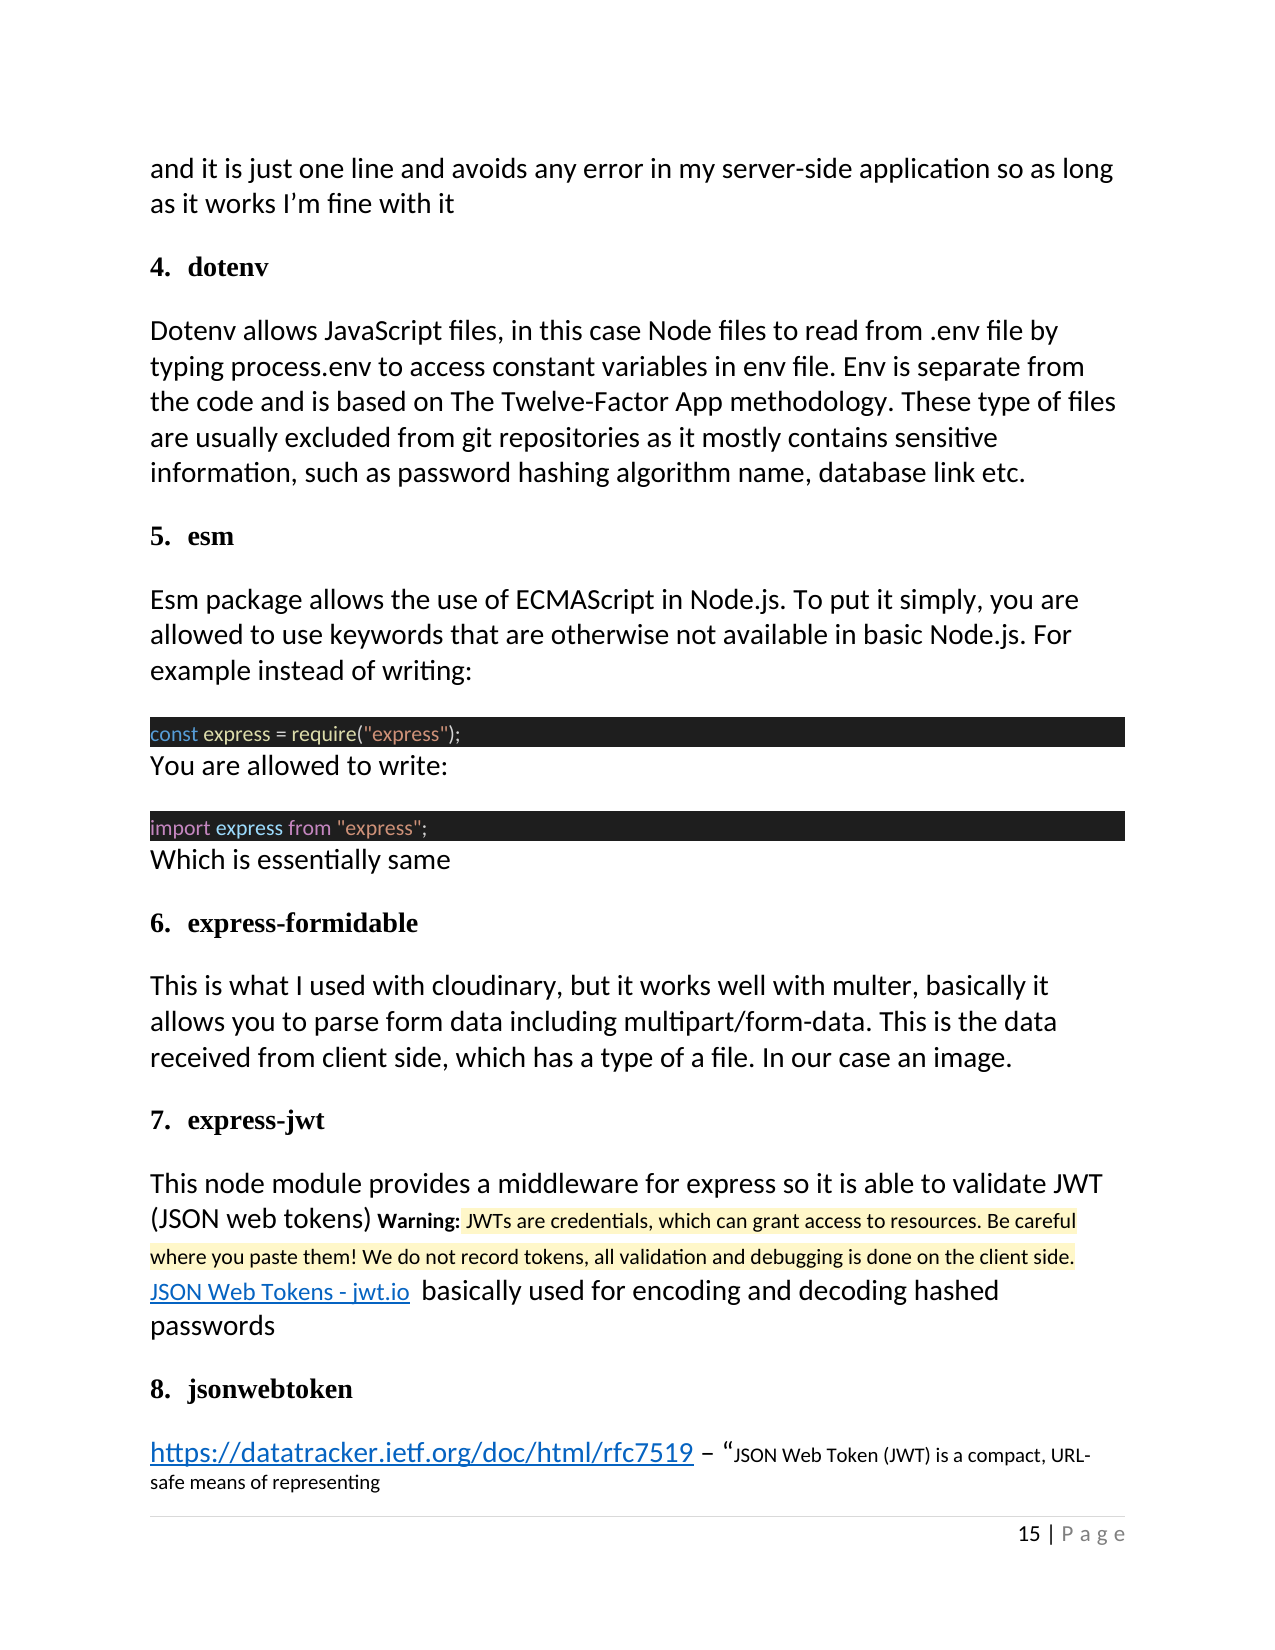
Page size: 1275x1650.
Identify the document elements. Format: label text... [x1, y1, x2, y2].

subtitle express-jwt [150, 1103, 1125, 1136]
text import express from "express"; [150, 811, 1125, 841]
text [150, 150, 1125, 221]
subtitle dotenv [150, 250, 1125, 283]
text You are allowed to write: [150, 747, 1125, 782]
subtitle express-formidable [150, 906, 1125, 938]
text This node module provides a middleware for express so it is able to validate JWT (JSON web tokens) Warning: JWTs are credentials, which can grant access to resources. Be careful where you paste them! We do not record tokens, all validation and debugging is done on the client side. JSON Web Tokens - jwt.io basically used for encoding and decoding hashed passwords [150, 1165, 1125, 1343]
text Esm package allows the use of ECMAScript in Node.js. To put it simply, you are allowed to use keywords that are otherwise not available in basic Node.js. For example instead of writing: [150, 581, 1125, 688]
text const express = require("express"); [150, 717, 1125, 747]
text Dotenv allows JavaScript files, in this case Node files to read from .env file by typing process.env to access constant variables in env file. Env is separate from the code and is based on The Twelve-Factor App methodology. These type of files are usually excluded from git repositories as it mostly contains sensitive information, such as password hashing algorithm name, database link etc. [150, 312, 1125, 490]
text Which is essentially same [150, 841, 1125, 877]
text This is what I used with cloudinary, but it works well with multer, basically it allows you to parse form data including multipart/form-data. This is the data received from client side, which has a type of a file. In our case an image. [150, 967, 1125, 1074]
text https://datatracker.ietf.org/doc/html/rfc7519 – “JSON Web Token (JWT) is a compact, URL-safe means of representing [150, 1434, 1125, 1495]
subtitle jsonwebtoken [150, 1372, 1125, 1405]
subtitle esm [150, 519, 1125, 552]
